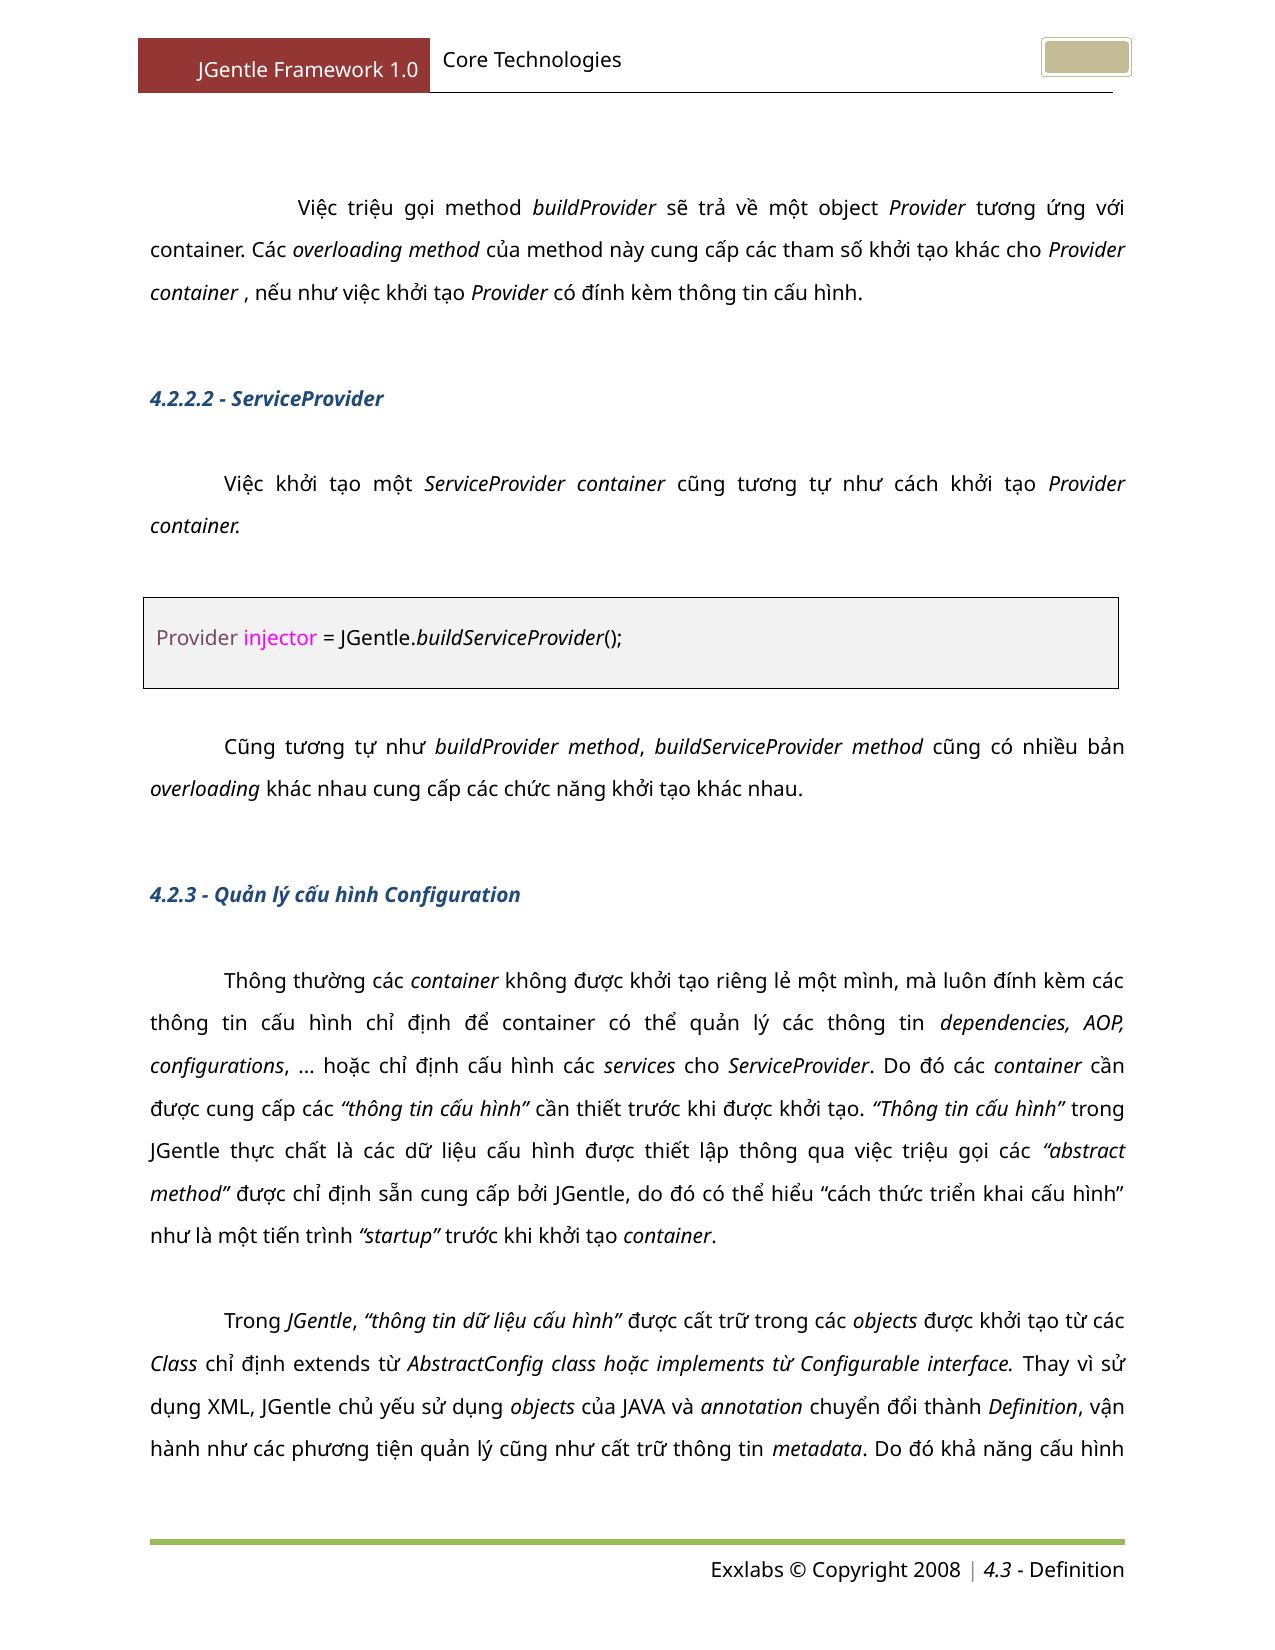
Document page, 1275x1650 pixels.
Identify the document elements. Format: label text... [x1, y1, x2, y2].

text Cũng tương tự như buildProvider method, buildServiceProvider method cũng có nhiều bản overloading khác nhau cung cấp các chức năng khởi tạo khác nhau. [150, 732, 1125, 803]
text Thông thường các container không được khởi tạo riêng lẻ một mình, mà luôn đính kèm các thông tin cấu hình chỉ định để container có thể quản lý các thông tin dependencies, AOP, configurations, … hoặc chỉ định cấu hình các services cho ServiceProvider. Do đó các container cần được cung cấp các “thông tin cấu hình” cần thiết trước khi được khởi tạo. “Thông tin cấu hình” trong JGentle thực chất là các dữ liệu cấu hình được thiết lập thông qua việc triệu gọi các “abstract method” được chỉ định sẵn cung cấp bởi JGentle, do đó có thể hiểu “cách thức triển khai cấu hình” như là một tiến trình “startup” trước khi khởi tạo container. [150, 966, 1125, 1250]
subtitle ServiceProvider [150, 384, 1125, 412]
table_header Provider injector = JGentle.buildServiceProvider(); [144, 598, 1118, 688]
subtitle Quản lý cấu hình Configuration [150, 881, 1125, 909]
text Việc khởi tạo một ServiceProvider container cũng tương tự như cách khởi tạo Provider container. [150, 469, 1125, 540]
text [150, 1307, 1125, 1463]
text Việc triệu gọi method buildProvider sẽ trả về một object Provider tương ứng với container. Các overloading method của method này cung cấp các tham số khởi tạo khác cho Provider container , nếu như việc khởi tạo Provider có đính kèm thông tin cấu hình. [150, 193, 1125, 306]
